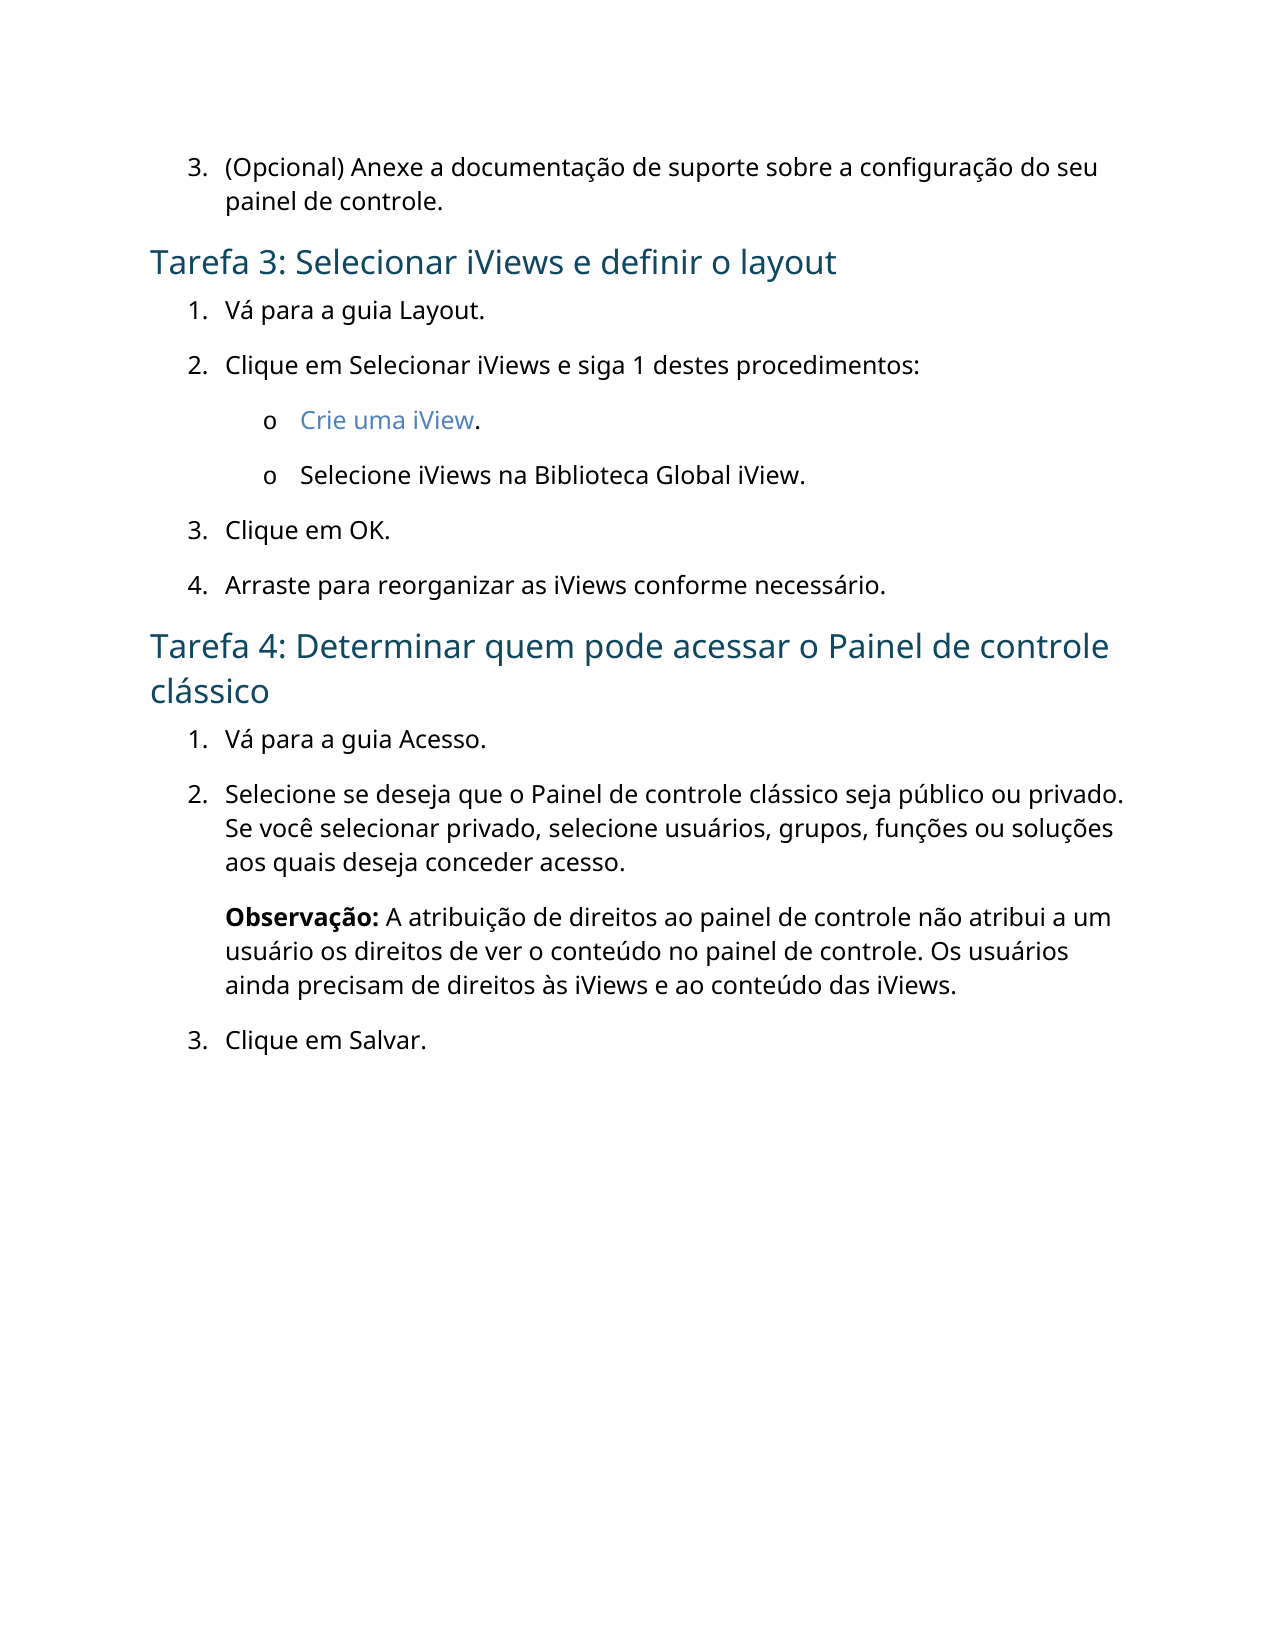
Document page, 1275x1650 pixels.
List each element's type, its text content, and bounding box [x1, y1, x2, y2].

list Arraste para reorganizar as iViews conforme necessário. [187, 568, 1125, 602]
list Observação: A atribuição de direitos ao painel de controle não atribui a um usuário os direitos de ver o conteúdo no painel de controle. Os usuários ainda precisam de direitos às iViews e ao conteúdo das iViews. [187, 899, 1125, 1002]
list Vá para a guia Acesso. [187, 722, 1125, 756]
list Selecione iViews na Biblioteca Global iView. [262, 458, 1125, 492]
list Clique em Salvar. [187, 1023, 1125, 1057]
subtitle Tarefa 4: Determinar quem pode acessar o Painel de controle clássico [150, 622, 1125, 713]
list Crie uma iView. [262, 402, 1125, 437]
subtitle Tarefa 3: Selecionar iViews e definir o layout [150, 239, 1125, 284]
list Selecione se deseja que o Painel de controle clássico seja público ou privado. Se você selecionar privado, selecione usuários, grupos, funções ou soluções aos quais deseja conceder acesso. [187, 777, 1125, 879]
list Clique em Selecionar iViews e siga 1 destes procedimentos: [187, 348, 1125, 382]
list Clique em OK. [187, 513, 1125, 547]
list (Opcional) Anexe a documentação de suporte sobre a configuração do seu painel de controle. [187, 150, 1125, 218]
list Vá para a guia Layout. [187, 293, 1125, 327]
